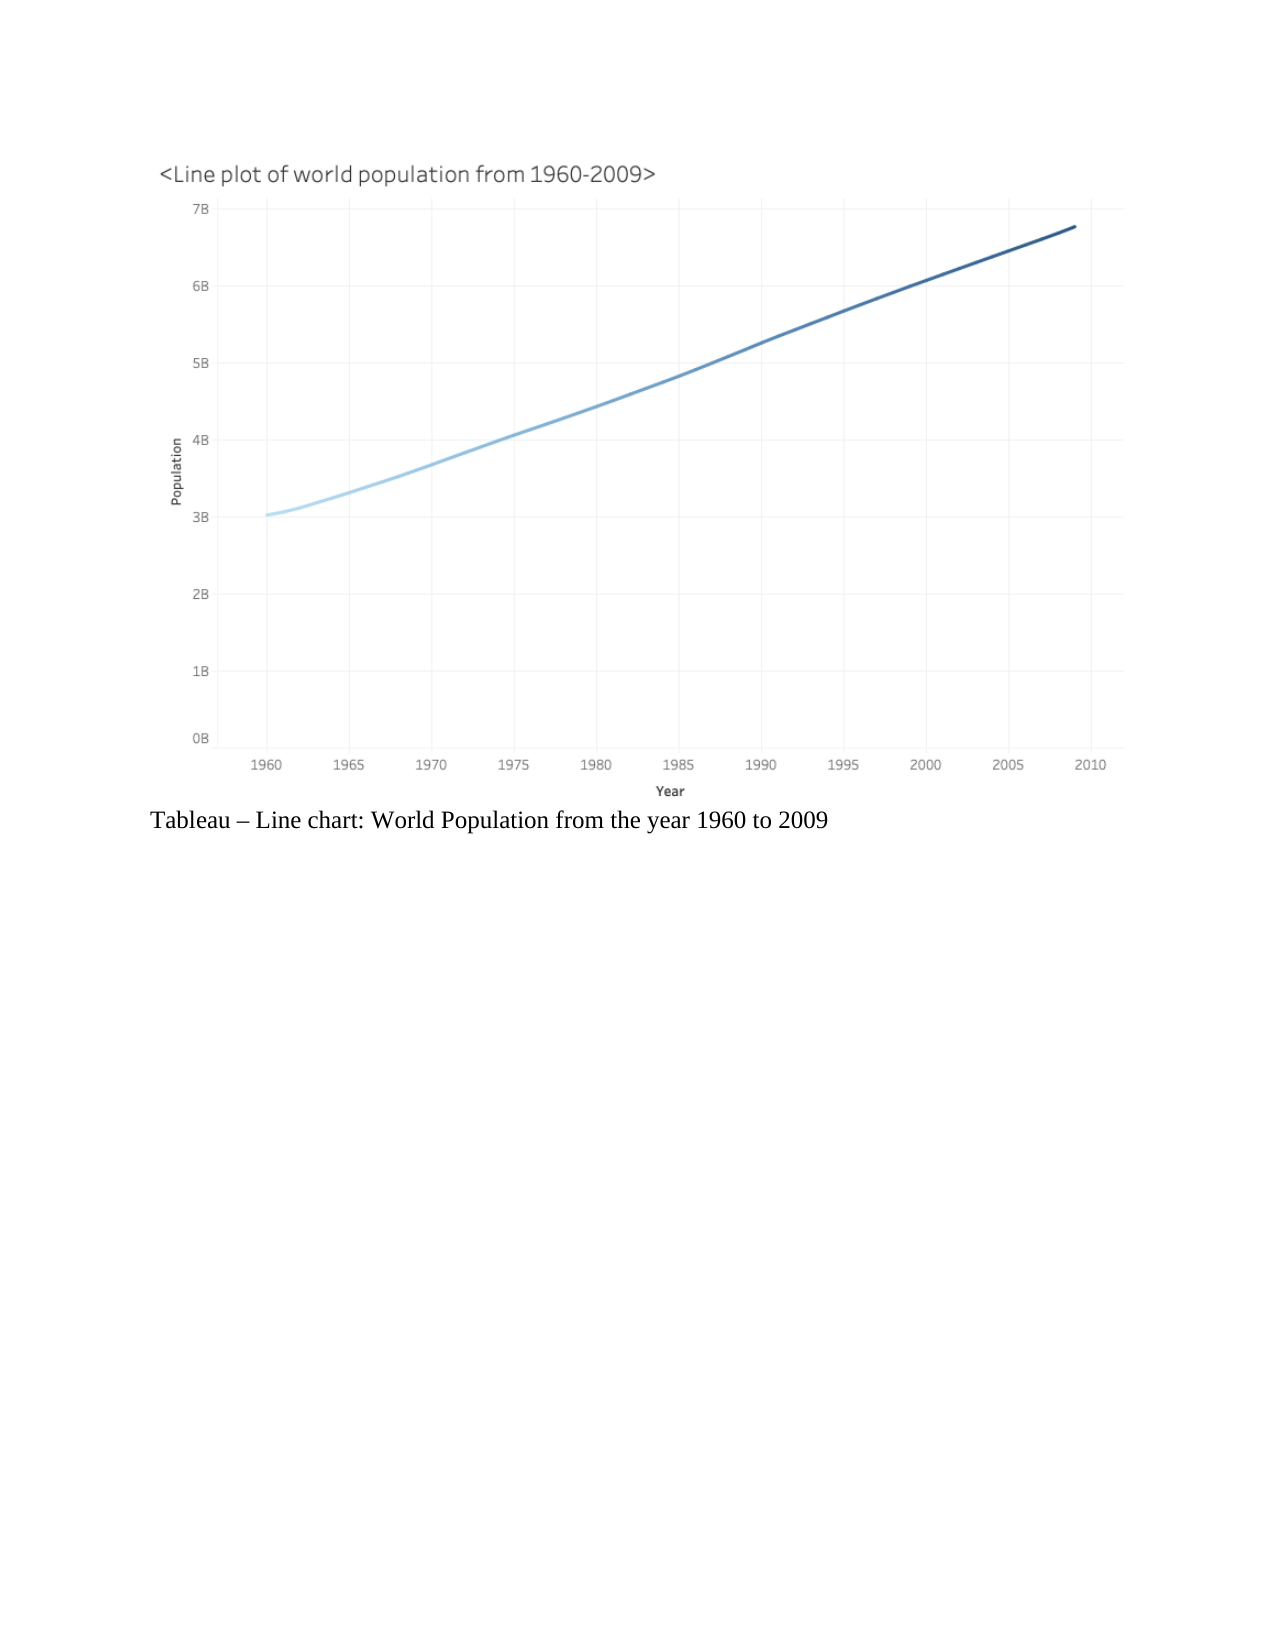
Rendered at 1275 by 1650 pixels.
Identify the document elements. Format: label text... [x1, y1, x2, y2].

picture [150, 150, 1125, 806]
text Tableau – Line chart: World Population from the year 1960 to 2009 [150, 806, 1125, 834]
